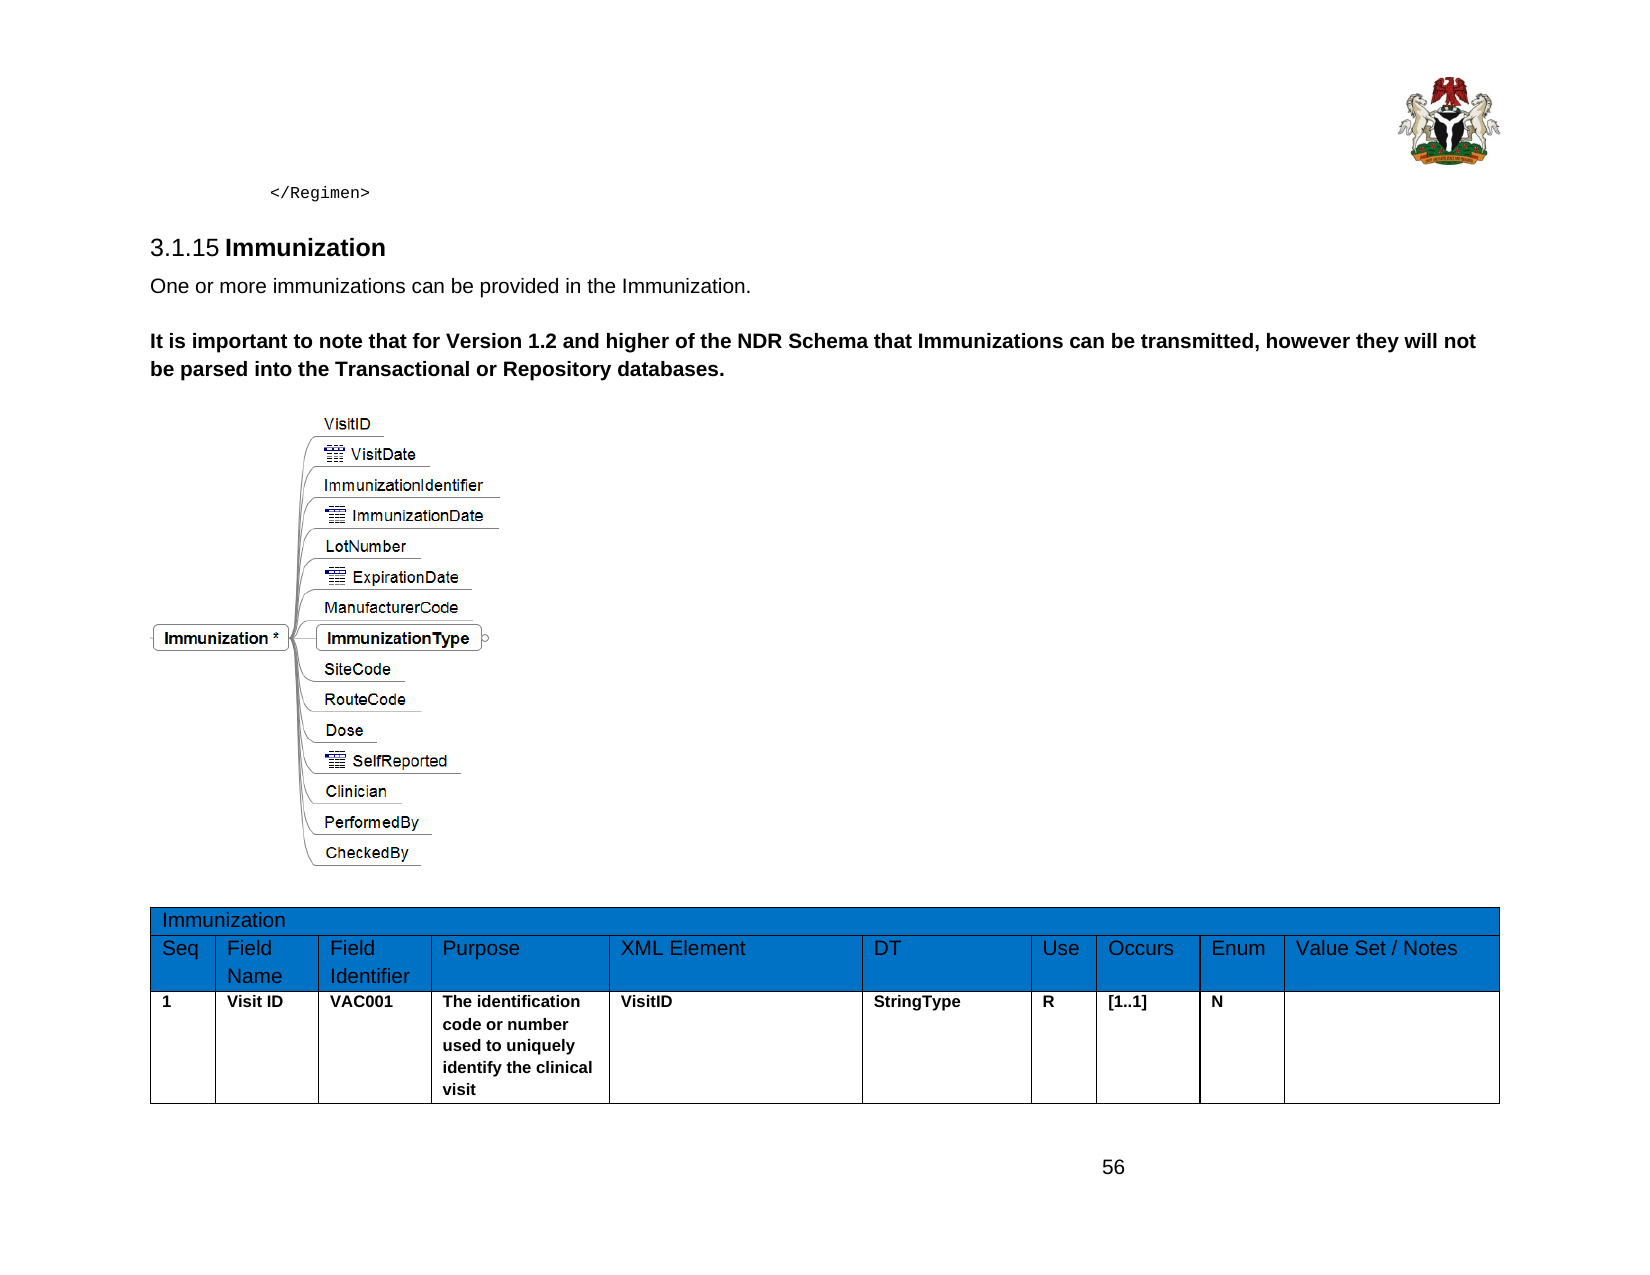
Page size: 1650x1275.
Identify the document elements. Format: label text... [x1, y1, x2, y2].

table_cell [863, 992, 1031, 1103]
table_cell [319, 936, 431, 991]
picture [1397, 77, 1500, 165]
text </Regimen> [150, 185, 1500, 204]
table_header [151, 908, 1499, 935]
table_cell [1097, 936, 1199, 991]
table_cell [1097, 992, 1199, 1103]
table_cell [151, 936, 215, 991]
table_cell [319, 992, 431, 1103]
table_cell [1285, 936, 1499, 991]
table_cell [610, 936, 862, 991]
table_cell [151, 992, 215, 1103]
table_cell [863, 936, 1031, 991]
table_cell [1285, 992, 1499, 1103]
text It is important to note that for Version 1.2 and higher of the NDR Schema that Immunizations can be transmitted, however they will not be parsed into the Transactional or Repository databases. [150, 329, 1500, 381]
text One or more immunizations can be provided in the Immunization. [150, 274, 1500, 298]
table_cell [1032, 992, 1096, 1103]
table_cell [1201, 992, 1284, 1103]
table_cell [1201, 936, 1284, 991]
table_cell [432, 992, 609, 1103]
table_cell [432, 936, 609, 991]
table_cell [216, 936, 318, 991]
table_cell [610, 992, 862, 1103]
subtitle Immunization [150, 233, 1500, 262]
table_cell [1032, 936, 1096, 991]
picture [150, 411, 530, 876]
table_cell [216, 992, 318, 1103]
